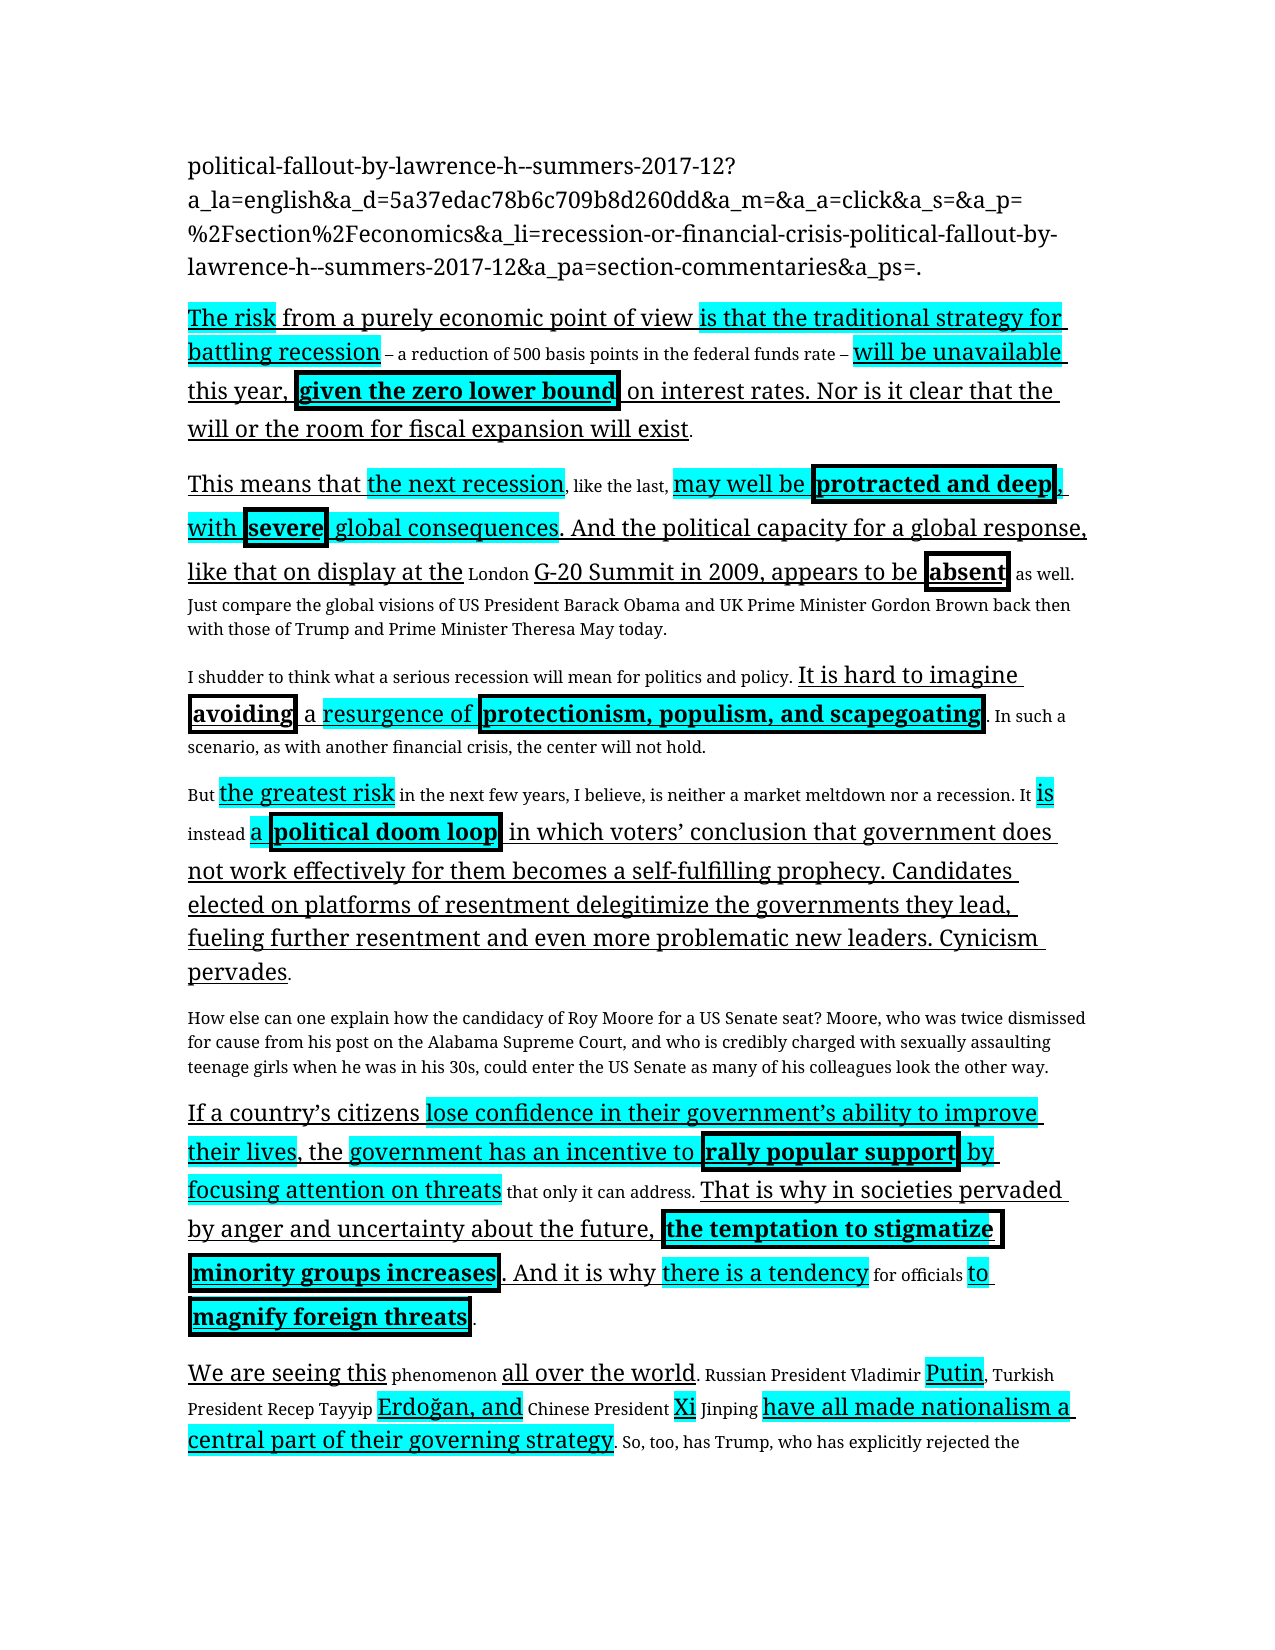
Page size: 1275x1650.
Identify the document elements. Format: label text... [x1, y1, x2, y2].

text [187, 150, 1087, 282]
text The risk from a purely economic point of view is that the traditional strategy for battling recession – a reduction of 500 basis points in the federal funds rate – will be unavailable this year, given the zero lower bound on interest rates. Nor is it clear that the will or the room for fiscal expansion will exist. [187, 302, 1087, 444]
text If a country’s citizens lose confidence in their government’s ability to improve their lives, the government has an incentive to rally popular support by focusing attention on threats that only it can address. That is why in societies pervaded by anger and uncertainty about the future, the temptation to stigmatize minority groups increases. And it is why there is a tendency for officials to magnify foreign threats. [187, 1097, 1087, 1337]
text How else can one explain how the candidacy of Roy Moore for a US Senate seat? Moore, who was twice dismissed for cause from his post on the Alabama Supreme Court, and who is credibly charged with sexually assaulting teenage girls when he was in his 30s, could enter the US Senate as many of his colleagues look the other way. [187, 1006, 1087, 1078]
text This means that the next recession, like the last, may well be protracted and deep, with severe global consequences. And the political capacity for a global response, like that on display at the London G-20 Summit in 2009, appears to be absent as well. Just compare the global visions of US President Barack Obama and UK Prime Minister Gordon Brown back then with those of Trump and Prime Minister Theresa May today. [187, 463, 1087, 538]
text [187, 1357, 1087, 1456]
text This means that the next recession, like the last, may well be protracted and deep, with severe global consequences. And the political capacity for a global response, like that on display at the London G-20 Summit in 2009, appears to be absent as well. Just compare the global visions of US President Barack Obama and UK Prime Minister Gordon Brown back then with those of Trump and Prime Minister Theresa May today. [187, 539, 1087, 641]
text I shudder to think what a serious recession will mean for politics and policy. It is hard to imagine avoiding a resurgence of protectionism, populism, and scapegoating. In such a scenario, as with another financial crisis, the center will not hold. [187, 659, 1087, 759]
text But the greatest risk in the next few years, I believe, is neither a market meltdown nor a recession. It is instead a political doom loop in which voters’ conclusion that government does not work effectively for them becomes a self-fulfilling prophecy. Candidates elected on platforms of resentment delegitimize the governments they lead, fueling further resentment and even more problematic new leaders. Cynicism pervades. [187, 777, 1087, 987]
